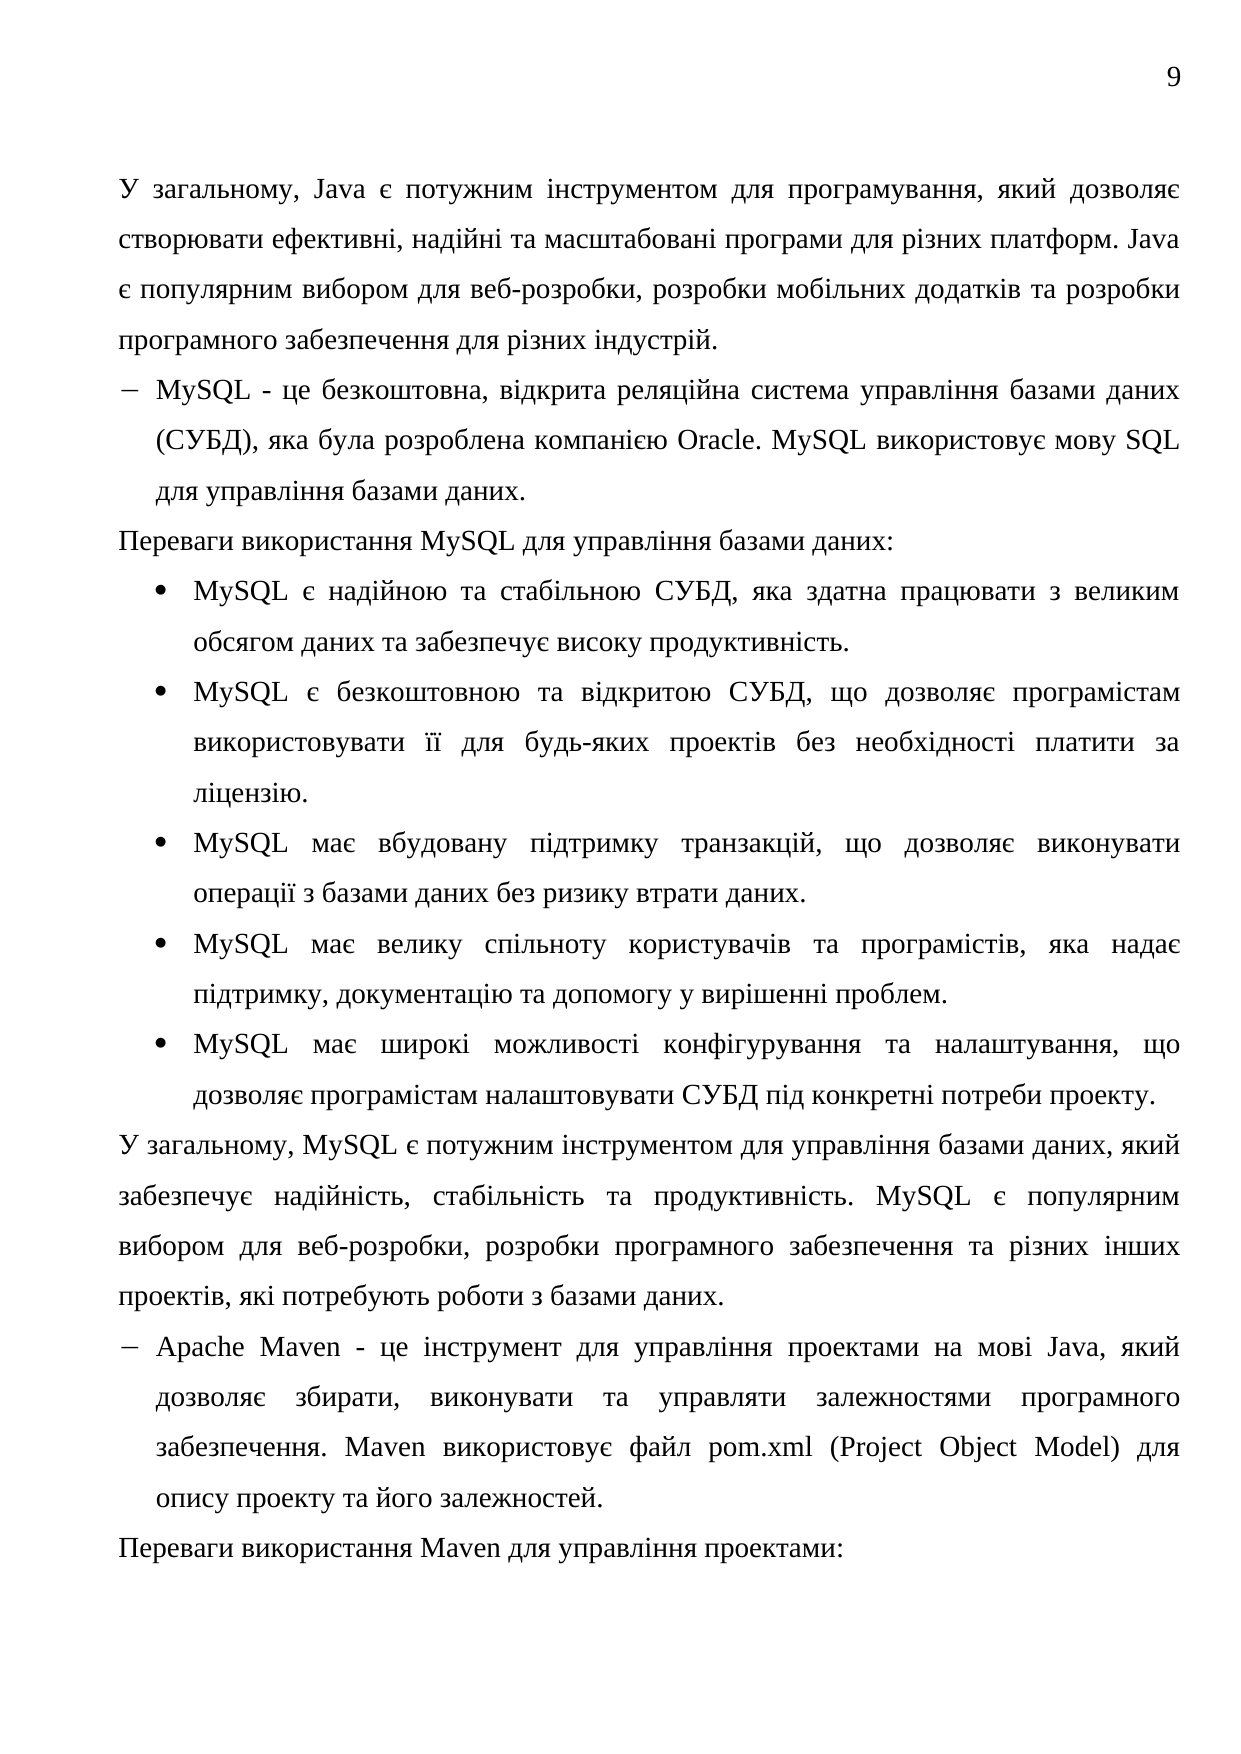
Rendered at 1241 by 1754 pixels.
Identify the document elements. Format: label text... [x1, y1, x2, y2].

list MySQL є надійною та стабільною СУБД, яка здатна працювати з великим обсягом даних та забезпечує високу продуктивність. [156, 573, 1181, 657]
text Переваги використання MySQL для управління базами даних: [118, 523, 1181, 557]
list MySQL є безкоштовною та відкритою СУБД, що дозволяє програмістам використовувати її для будь-яких проектів без необхідності платити за ліцензію. [156, 674, 1181, 808]
text Переваги використання Maven для управління проектами: [118, 1530, 1181, 1563]
text У загальному, MySQL є потужним інструментом для управління базами даних, який забезпечує надійність, стабільність та продуктивність. MySQL є популярним вибором для веб-розробки, розробки програмного забезпечення та різних інших проектів, які потребують роботи з базами даних. [118, 1127, 1181, 1312]
list MySQL має вбудовану підтримку транзакцій, що дозволяє виконувати операції з базами даних без ризику втрати даних. [156, 825, 1181, 909]
list MySQL має широкі можливості конфігурування та налаштування, що дозволяє програмістам налаштовувати СУБД під конкретні потреби проекту. [156, 1027, 1181, 1111]
list MySQL має велику спільноту користувачів та програмістів, яка надає підтримку, документацію та допомогу у вирішенні проблем. [156, 926, 1181, 1010]
text У загальному, Java є потужним інструментом для програмування, який дозволяє створювати ефективні, надійні та масштабовані програми для різних платформ. Java є популярним вибором для веб-розробки, розробки мобільних додатків та розробки програмного забезпечення для різних індустрій. [118, 171, 1181, 355]
list Apache Maven - це інструмент для управління проектами на мові Java, який дозволяє збирати, виконувати та управляти залежностями програмного забезпечення. Maven використовує файл pom.xml (Project Object Model) для опису проекту та його залежностей. [118, 1329, 1181, 1513]
